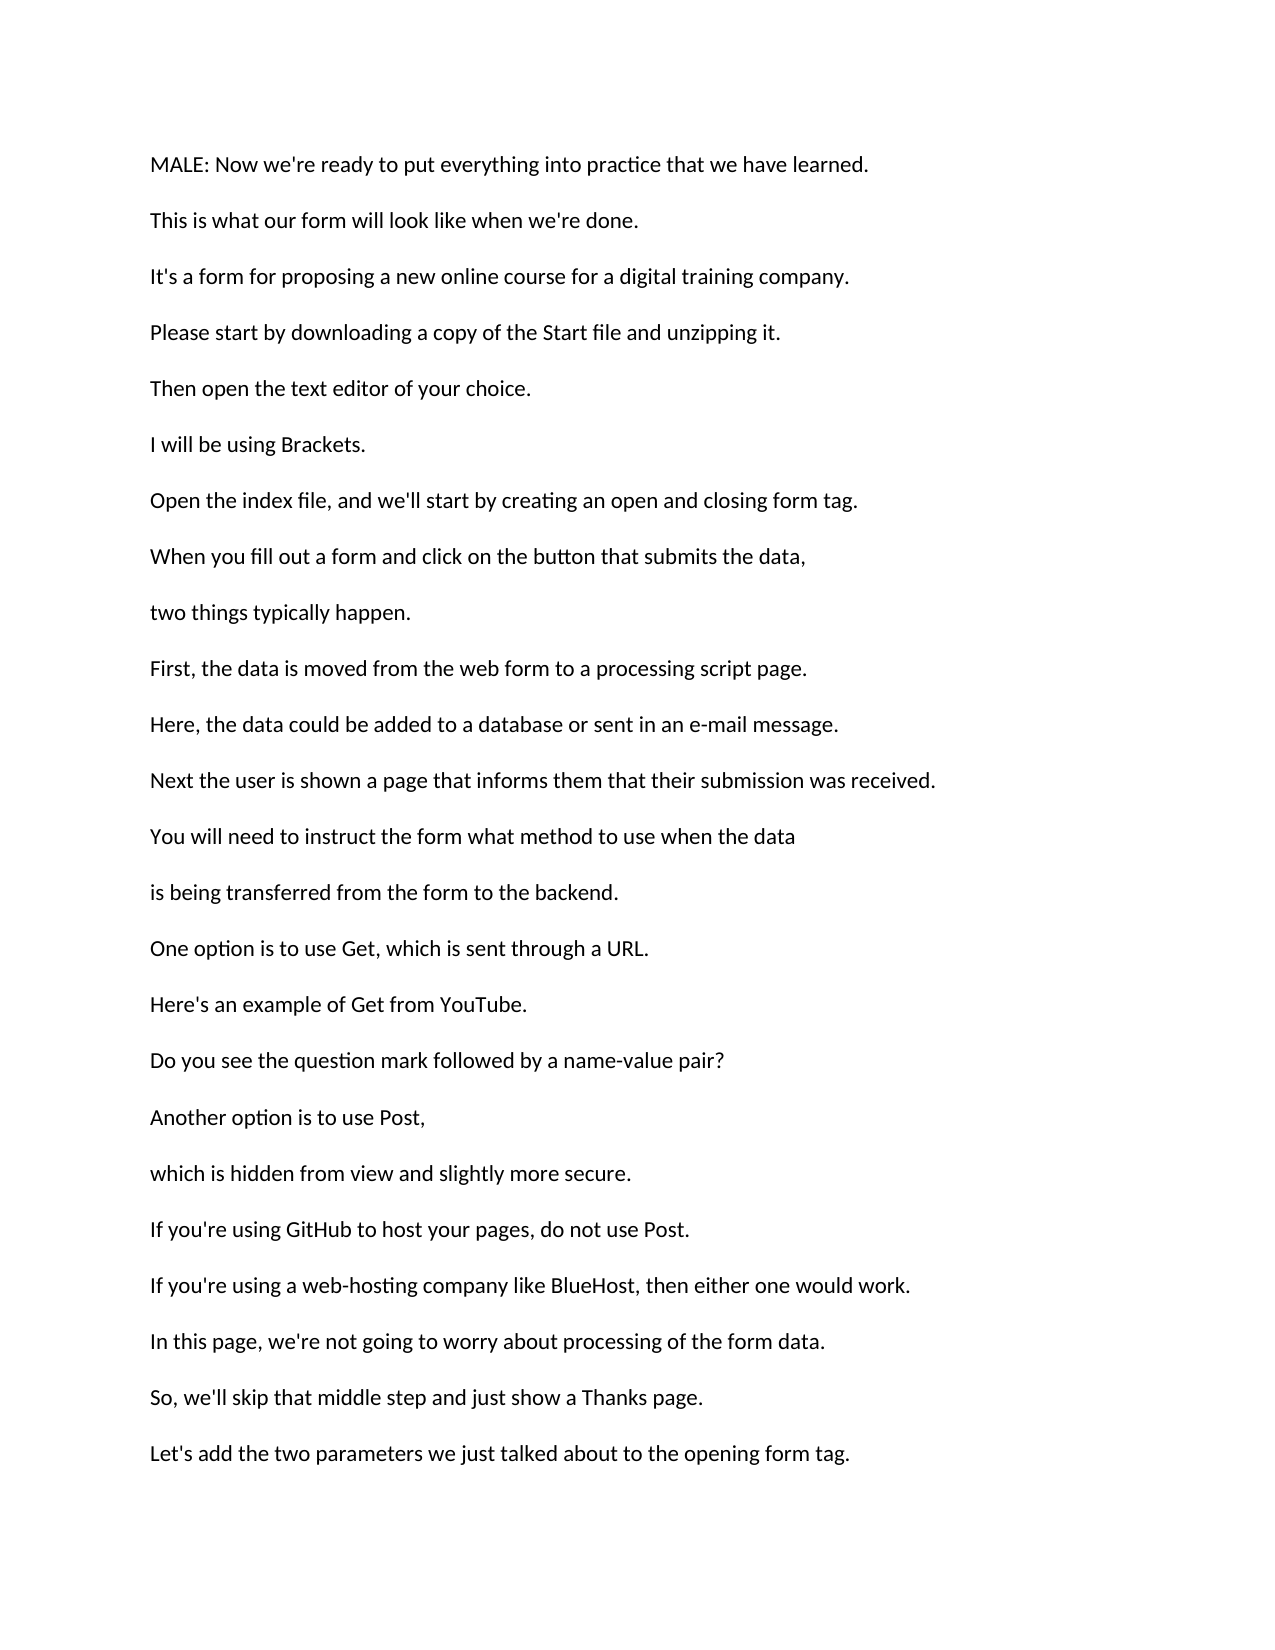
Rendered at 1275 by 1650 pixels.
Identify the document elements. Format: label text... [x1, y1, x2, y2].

text Here's an example of Get from YouTube. [150, 991, 1125, 1019]
text which is hidden from view and slightly more secure. [150, 1159, 1125, 1187]
text When you fill out a form and click on the button that submits the data, [150, 542, 1125, 570]
text Please start by downloading a copy of the Start file and unzipping it. [150, 318, 1125, 346]
text I will be using Brackets. [150, 430, 1125, 458]
text Here, the data could be added to a database or sent in an e-mail message. [150, 710, 1125, 738]
text If you're using GitHub to host your pages, do not use Post. [150, 1215, 1125, 1243]
text Open the index file, and we'll start by creating an open and closing form tag. [150, 486, 1125, 514]
text Let's add the two parameters we just talked about to the opening form tag. [150, 1439, 1125, 1467]
text This is what our form will look like when we're done. [150, 206, 1125, 234]
text One option is to use Get, which is sent through a URL. [150, 934, 1125, 963]
text MALE: Now we're ready to put everything into practice that we have learned. [150, 150, 1125, 178]
text It's a form for proposing a new online course for a digital training company. [150, 262, 1125, 290]
text In this page, we're not going to worry about processing of the form data. [150, 1327, 1125, 1355]
text Next the user is shown a page that informs them that their submission was received. [150, 766, 1125, 794]
text So, we'll skip that middle step and just show a Thanks page. [150, 1383, 1125, 1411]
text two things typically happen. [150, 598, 1125, 626]
text You will need to instruct the form what method to use when the data [150, 822, 1125, 851]
text Another option is to use Post, [150, 1103, 1125, 1131]
text is being transferred from the form to the backend. [150, 878, 1125, 907]
text Do you see the question mark followed by a name-value pair? [150, 1047, 1125, 1075]
text First, the data is moved from the web form to a processing script page. [150, 654, 1125, 682]
text Then open the text editor of your choice. [150, 374, 1125, 402]
text If you're using a web-hosting company like BlueHost, then either one would work. [150, 1271, 1125, 1299]
